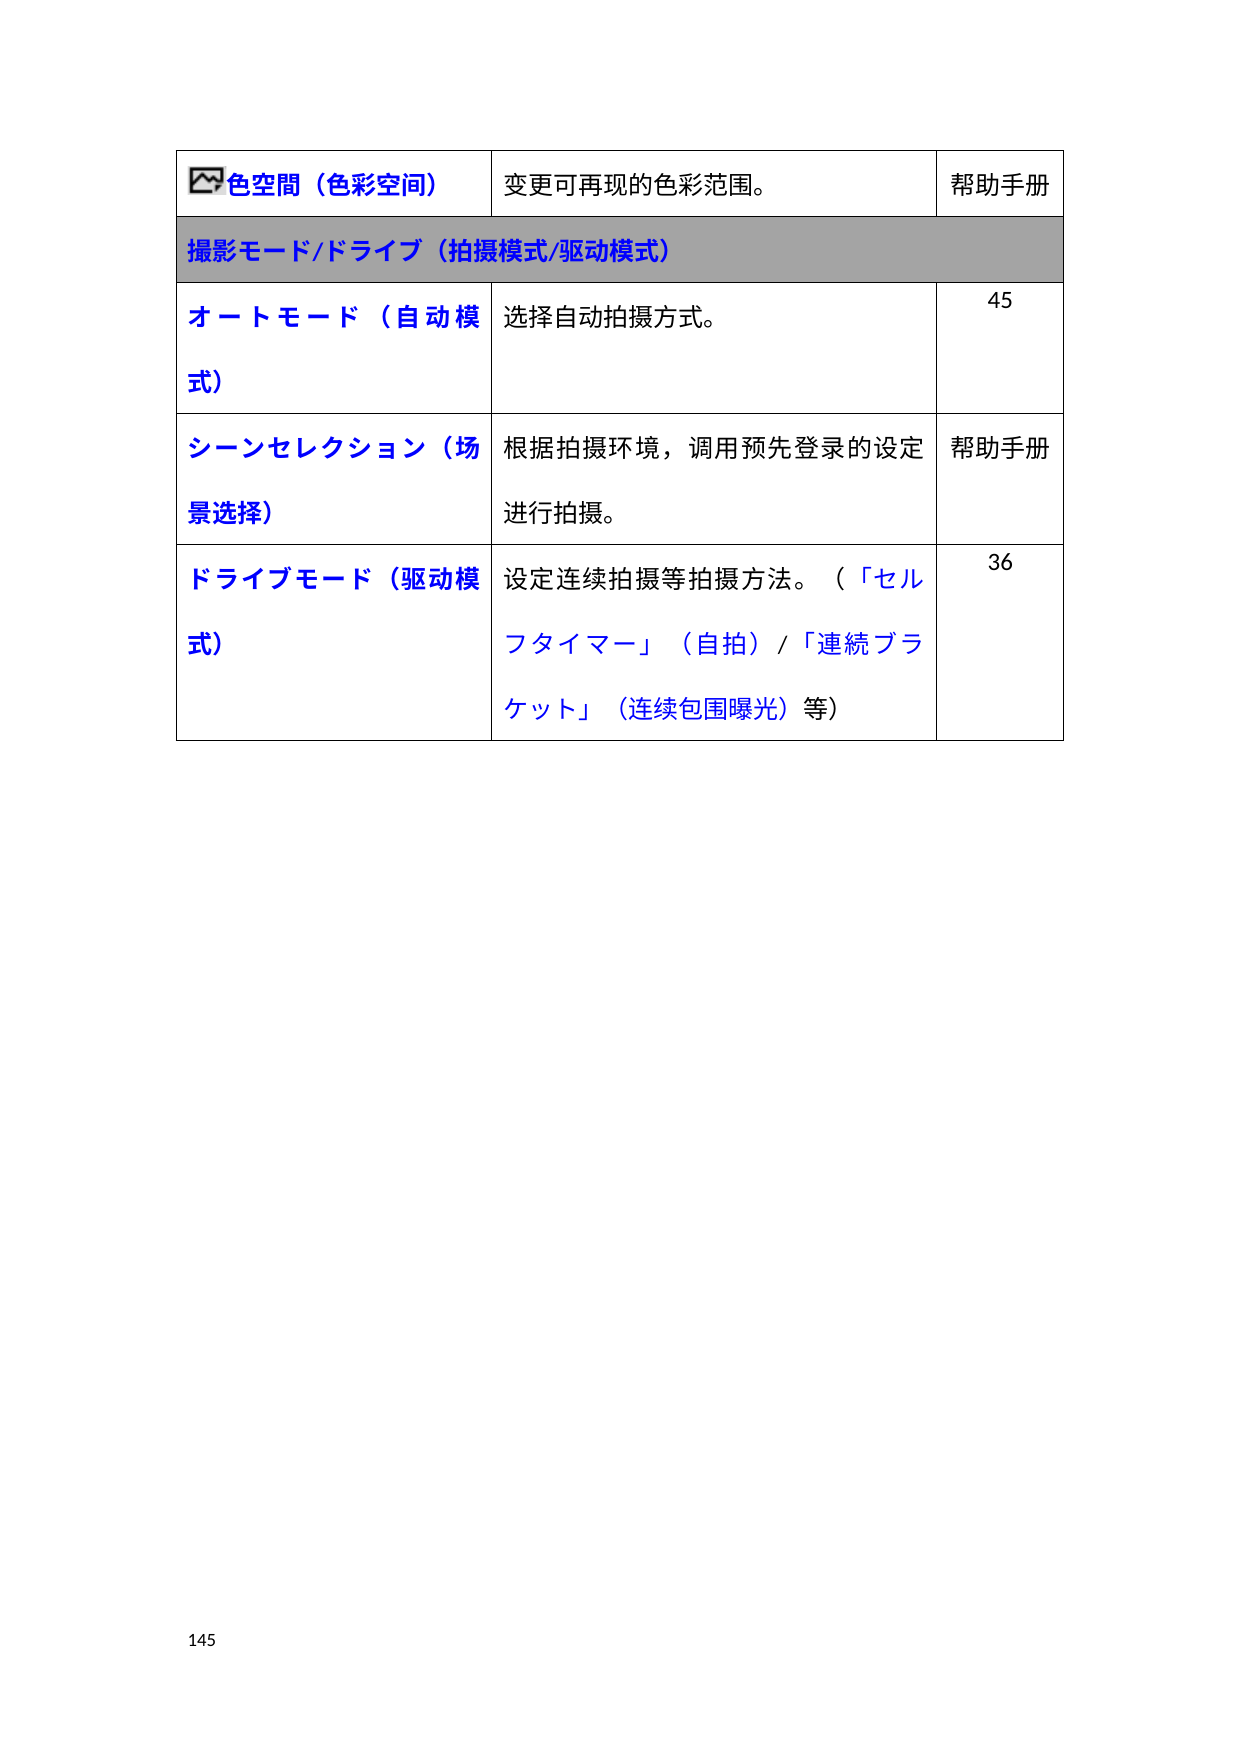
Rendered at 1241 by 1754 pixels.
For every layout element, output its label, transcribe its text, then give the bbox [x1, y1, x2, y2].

table_cell ドライブモード（驱动模式） [177, 545, 491, 740]
table_cell オートモード（自动模式） [177, 283, 491, 413]
table_cell 撮影モード/ドライブ（拍摄模式/驱动模式） [177, 217, 1063, 282]
table_cell 色空間（色彩空间） [177, 151, 491, 216]
picture [187, 166, 227, 195]
table_cell 根据拍摄环境，调用预先登录的设定进行拍摄。 [492, 414, 936, 544]
table_cell 选择自动拍摄方式。 [492, 283, 936, 413]
table_cell 45 [937, 283, 1063, 413]
table_cell 帮助手册 [937, 414, 1063, 544]
table_cell 变更可再现的色彩范围。 [492, 151, 936, 216]
table_cell 帮助手册 [937, 151, 1063, 216]
table_cell 36 [937, 545, 1063, 740]
table_cell 设定连续拍摄等拍摄方法。（「セルフタイマー」（自拍）/「連続ブラケット」（连续包围曝光）等） [492, 545, 936, 740]
table_cell シーンセレクション（场景选择） [177, 414, 491, 544]
